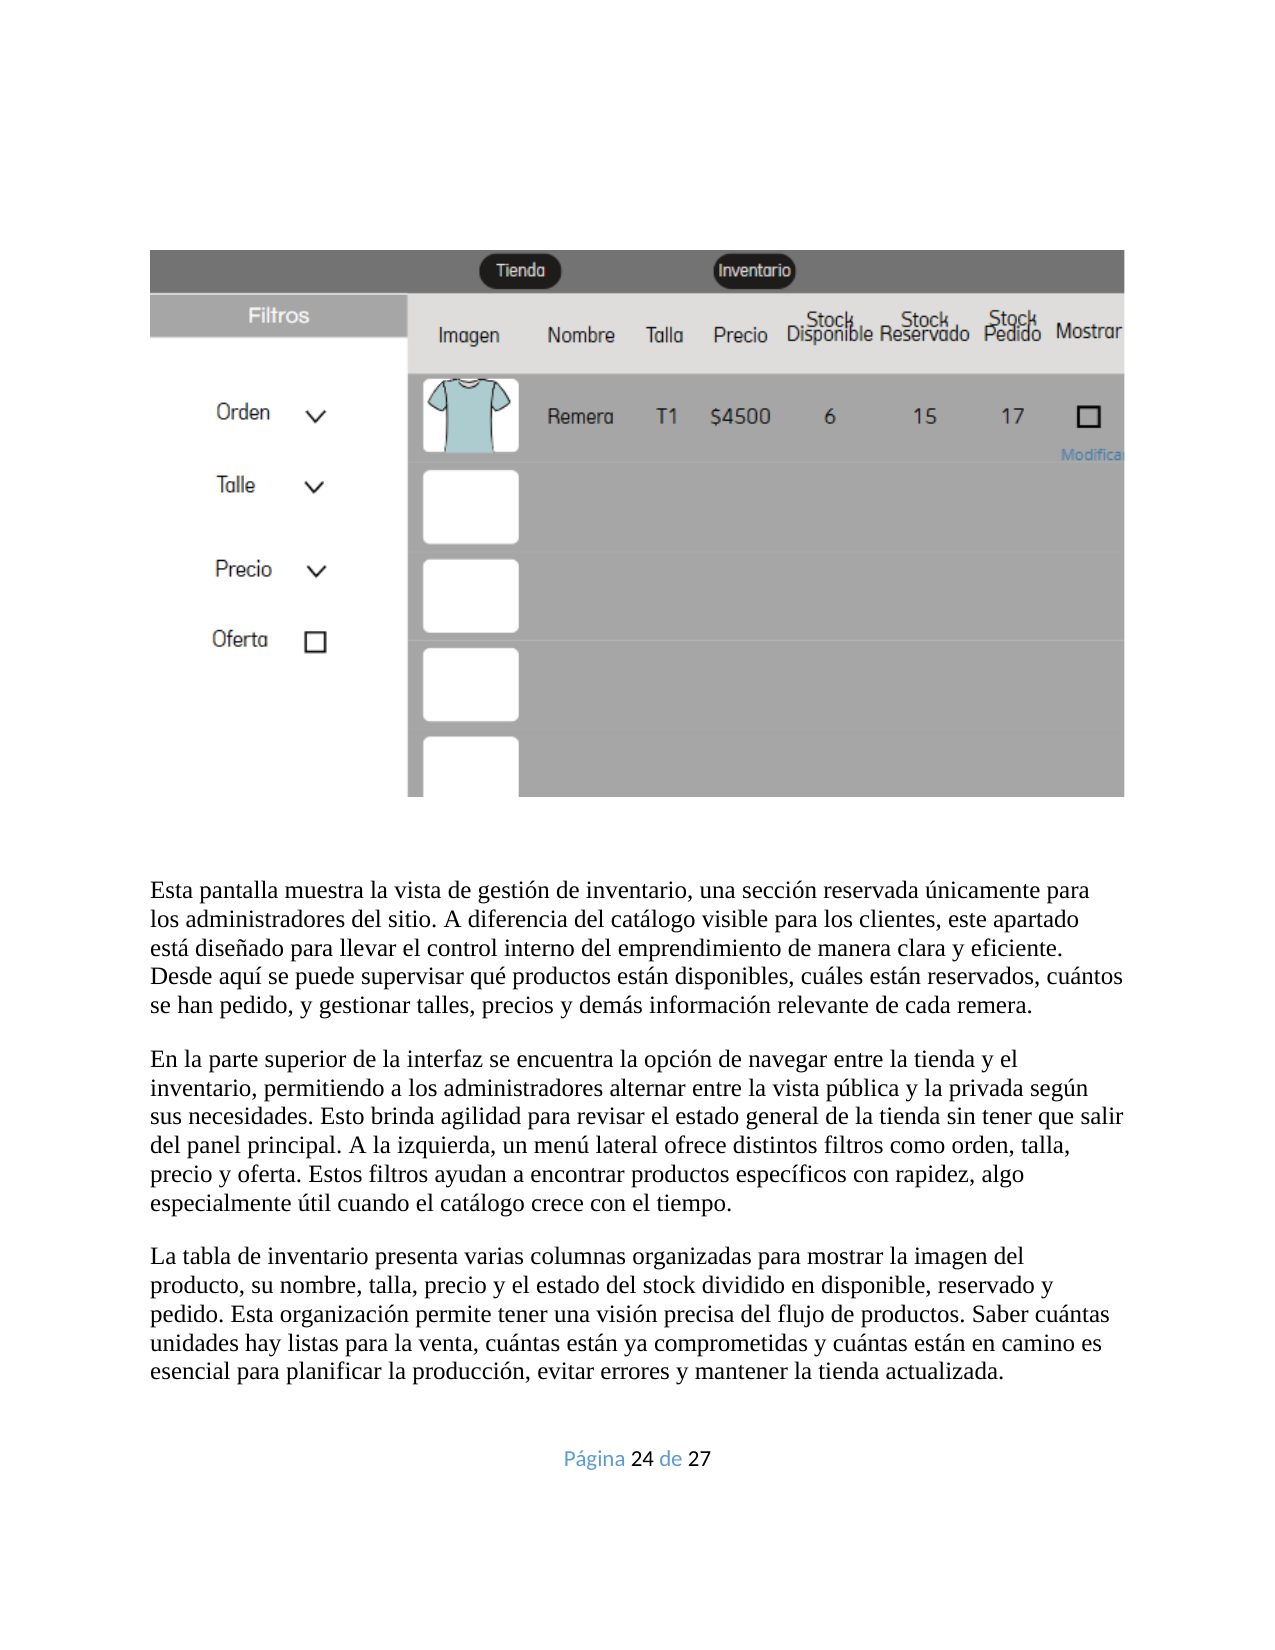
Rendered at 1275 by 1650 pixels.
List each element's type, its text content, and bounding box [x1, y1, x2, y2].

text La tabla de inventario presenta varias columnas organizadas para mostrar la imagen del producto, su nombre, talla, precio y el estado del stock dividido en disponible, reservado y pedido. Esta organización permite tener una visión precisa del flujo de productos. Saber cuántas unidades hay listas para la venta, cuántas están ya comprometidas y cuántas están en camino es esencial para planificar la producción, evitar errores y mantener la tienda actualizada. [150, 1241, 1124, 1385]
text Esta pantalla muestra la vista de gestión de inventario, una sección reservada únicamente para los administradores del sitio. A diferencia del catálogo visible para los clientes, este apartado está diseñado para llevar el control interno del emprendimiento de manera clara y eficiente. Desde aquí se puede supervisar qué productos están disponibles, cuáles están reservados, cuántos se han pedido, y gestionar talles, precios y demás información relevante de cada remera. [150, 875, 1124, 1019]
text En la parte superior de la interfaz se encuentra la opción de navegar entre la tienda y el inventario, permitiendo a los administradores alternar entre la vista pública y la privada según sus necesidades. Esto brinda agilidad para revisar el estado general de la tienda sin tener que salir del panel principal. A la izquierda, un menú lateral ofrece distintos filtros como orden, talla, precio y oferta. Estos filtros ayudan a encontrar productos específicos con rapidez, algo especialmente útil cuando el catálogo crece con el tiempo. [150, 1044, 1124, 1216]
picture [150, 250, 1125, 797]
